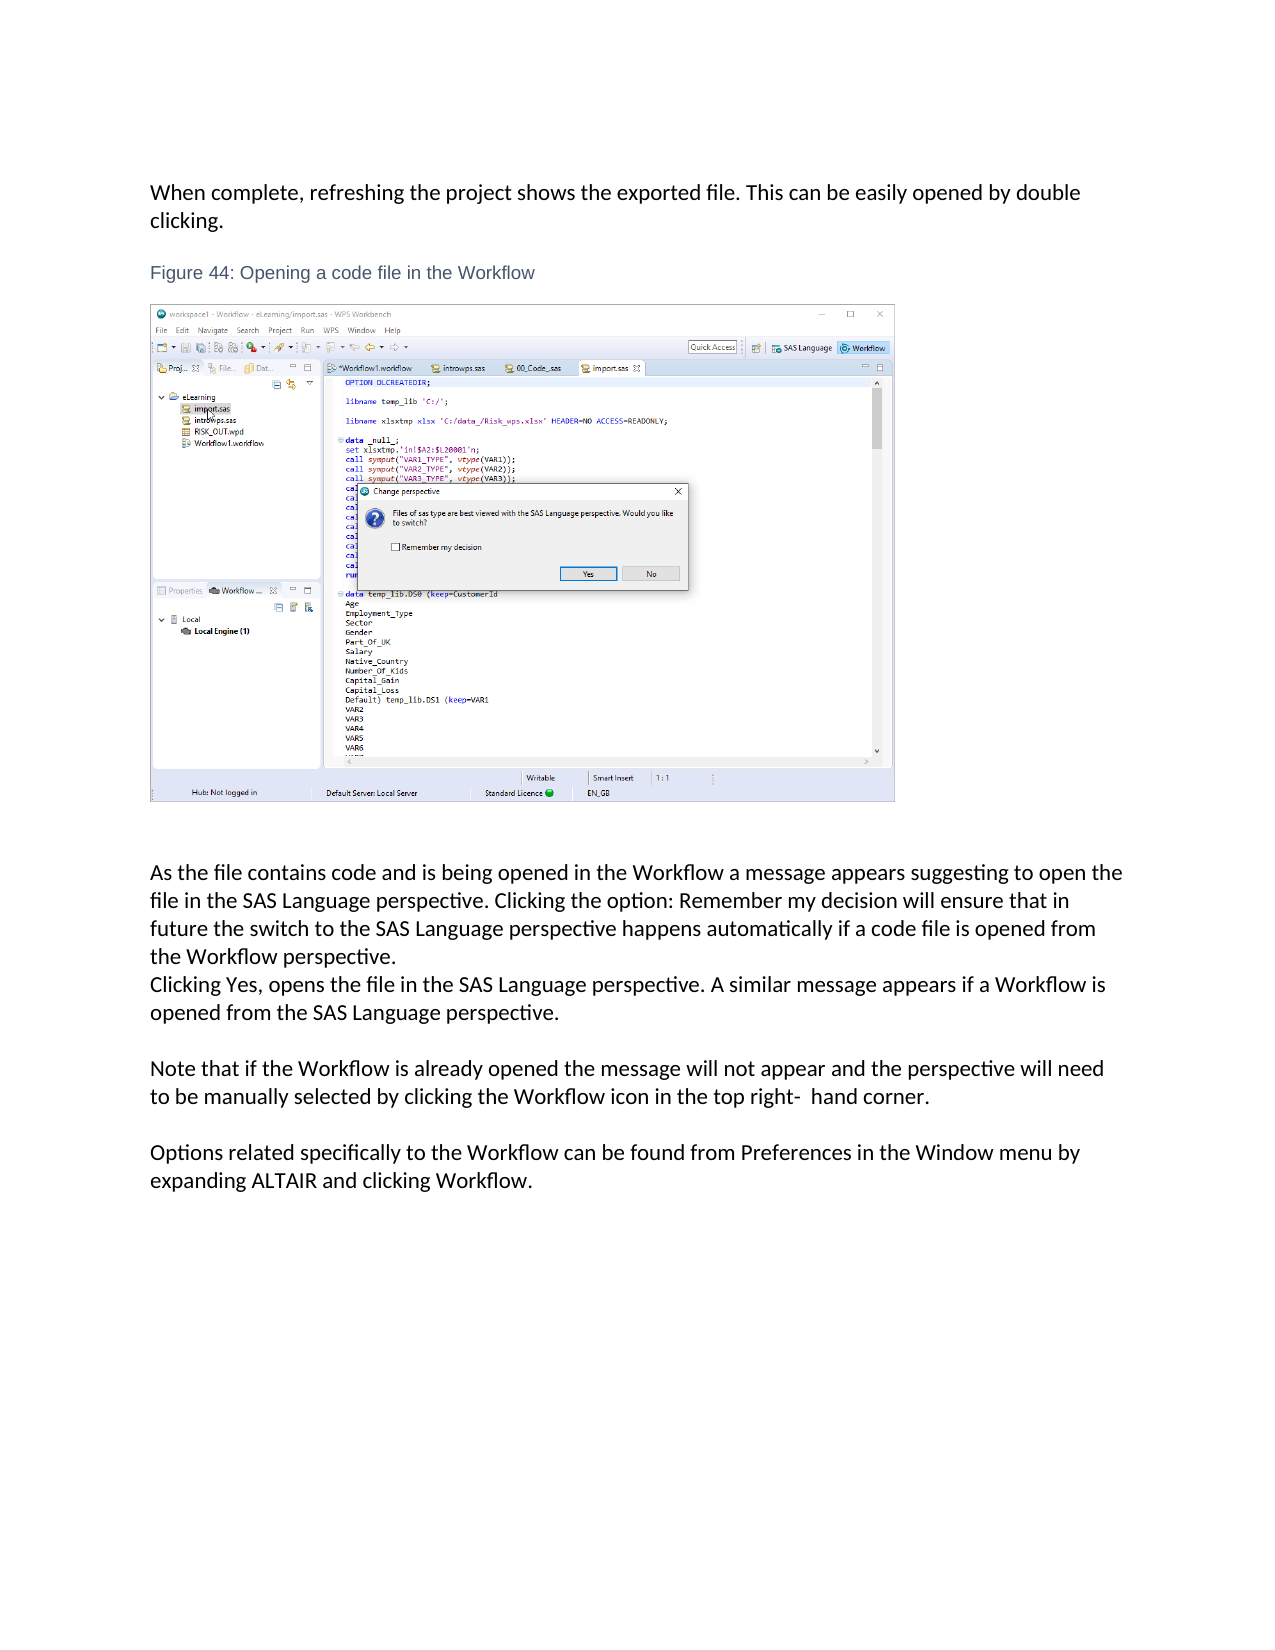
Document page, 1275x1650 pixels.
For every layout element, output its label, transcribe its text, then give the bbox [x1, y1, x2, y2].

text Clicking Yes, opens the file in the SAS Language perspective. A similar message appears if a Workflow is opened from the SAS Language perspective. [150, 970, 1125, 1026]
text Options related specifically to the Workflow can be found from Preferences in the Window menu by expanding ALTAIR and clicking Workflow. [150, 1138, 1125, 1194]
picture [150, 304, 895, 802]
text When complete, refreshing the project shows the exported file. This can be easily opened by double clicking. [150, 178, 1125, 234]
text As the file contains code and is being opened in the Workflow a message appears suggesting to open the file in the SAS Language perspective. Clicking the option: Remember my decision will ensure that in future the switch to the SAS Language perspective happens automatically if a code file is opened from the Workflow perspective. [150, 858, 1125, 970]
text Note that if the Workflow is already opened the message will not appear and the perspective will need to be manually selected by clicking the Workflow icon in the top right- hand corner. [150, 1054, 1125, 1110]
